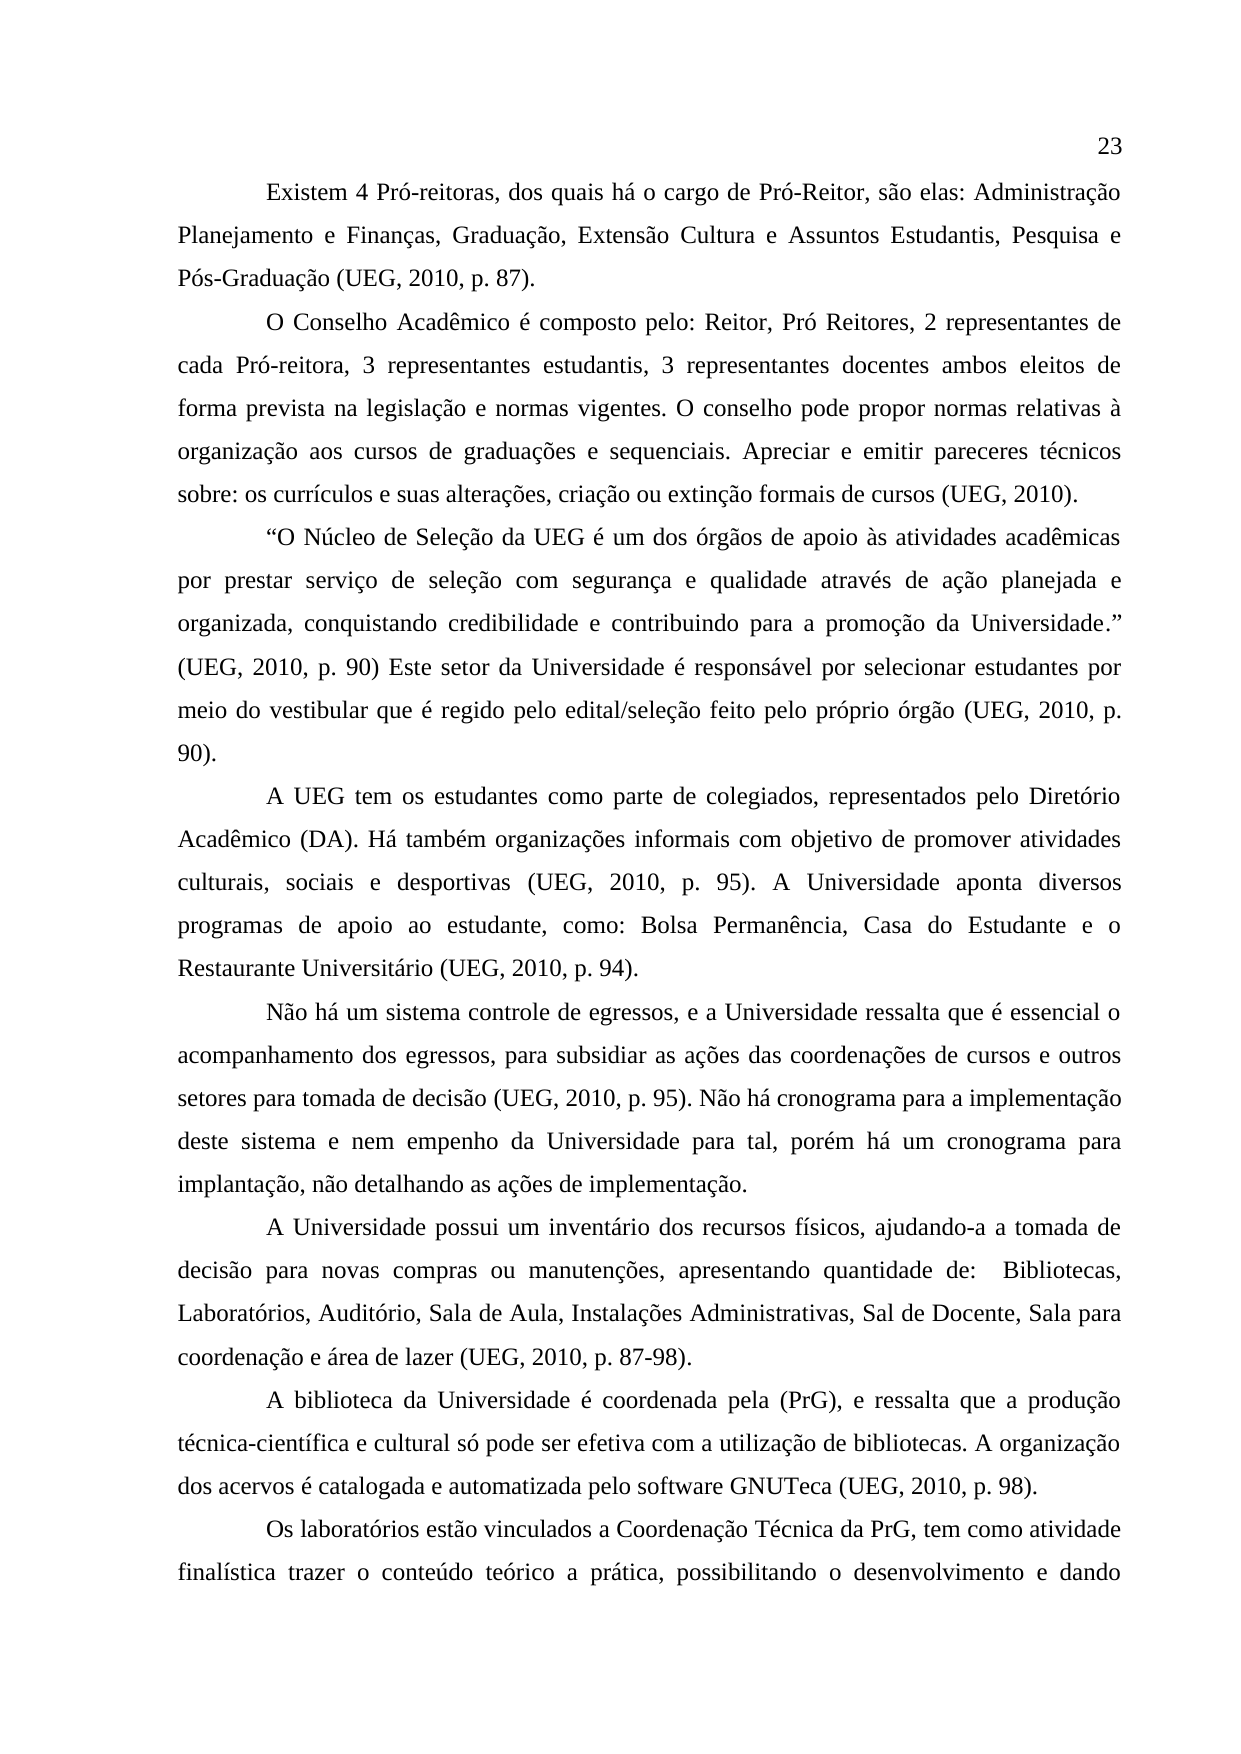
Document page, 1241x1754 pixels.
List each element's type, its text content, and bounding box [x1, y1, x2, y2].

text A Universidade possui um inventário dos recursos físicos, ajudando-a a tomada de decisão para novas compras ou manutenções, apresentando quantidade de: Bibliotecas, Laboratórios, Auditório, Sala de Aula, Instalações Administrativas, Sal de Docente, Sala para coordenação e área de lazer . [177, 1212, 1122, 1370]
text A UEG tem os estudantes como parte de colegiados, representados pelo Diretório Acadêmico (DA). Há também organizações informais com objetivo de promover atividades culturais, sociais e desportivas . A Universidade aponta diversos programas de apoio ao estudante, como: Bolsa Permanência, Casa do Estudante e o Restaurante Universitário . [177, 781, 1122, 982]
text Não há um sistema controle de egressos, e a Universidade ressalta que é essencial o acompanhamento dos egressos, para subsidiar as ações das coordenações de cursos e outros setores para tomada de decisão . Não há cronograma para a implementação deste sistema e nem empenho da Universidade para tal, porém há um cronograma para implantação, não detalhando as ações de implementação. [177, 997, 1122, 1198]
text Existem 4 Pró-reitoras, dos quais há o cargo de Pró-Reitor, são elas: Administração Planejamento e Finanças, Graduação, Extensão Cultura e Assuntos Estudantis, Pesquisa e Pós-Graduação . [177, 177, 1122, 292]
text O Conselho Acadêmico é composto pelo: Reitor, Pró Reitores, 2 representantes de cada Pró-reitora, 3 representantes estudantis, 3 representantes docentes ambos eleitos de forma prevista na legislação e normas vigentes. O conselho pode propor normas relativas à organização aos cursos de graduações e sequenciais. Apreciar e emitir pareceres técnicos sobre: os currículos e suas alterações, criação ou extinção formais de cursos. [177, 307, 1122, 508]
text “O Núcleo de Seleção da UEG é um dos órgãos de apoio às atividades acadêmicas por prestar serviço de seleção com segurança e qualidade através de ação planejada e organizada, conquistando credibilidade e contribuindo para a promoção da Universidade.” Este setor da Universidade é responsável por selecionar estudantes por meio do vestibular que é regido pelo edital/seleção feito pelo próprio órgão . [177, 522, 1122, 767]
text A biblioteca da Universidade é coordenada pela (PrG), e ressalta que a produção técnica-científica e cultural só pode ser efetiva com a utilização de bibliotecas. A organização dos acervos é catalogada e automatizada pelo software GNUTeca . [177, 1385, 1122, 1500]
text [177, 1514, 1122, 1586]
